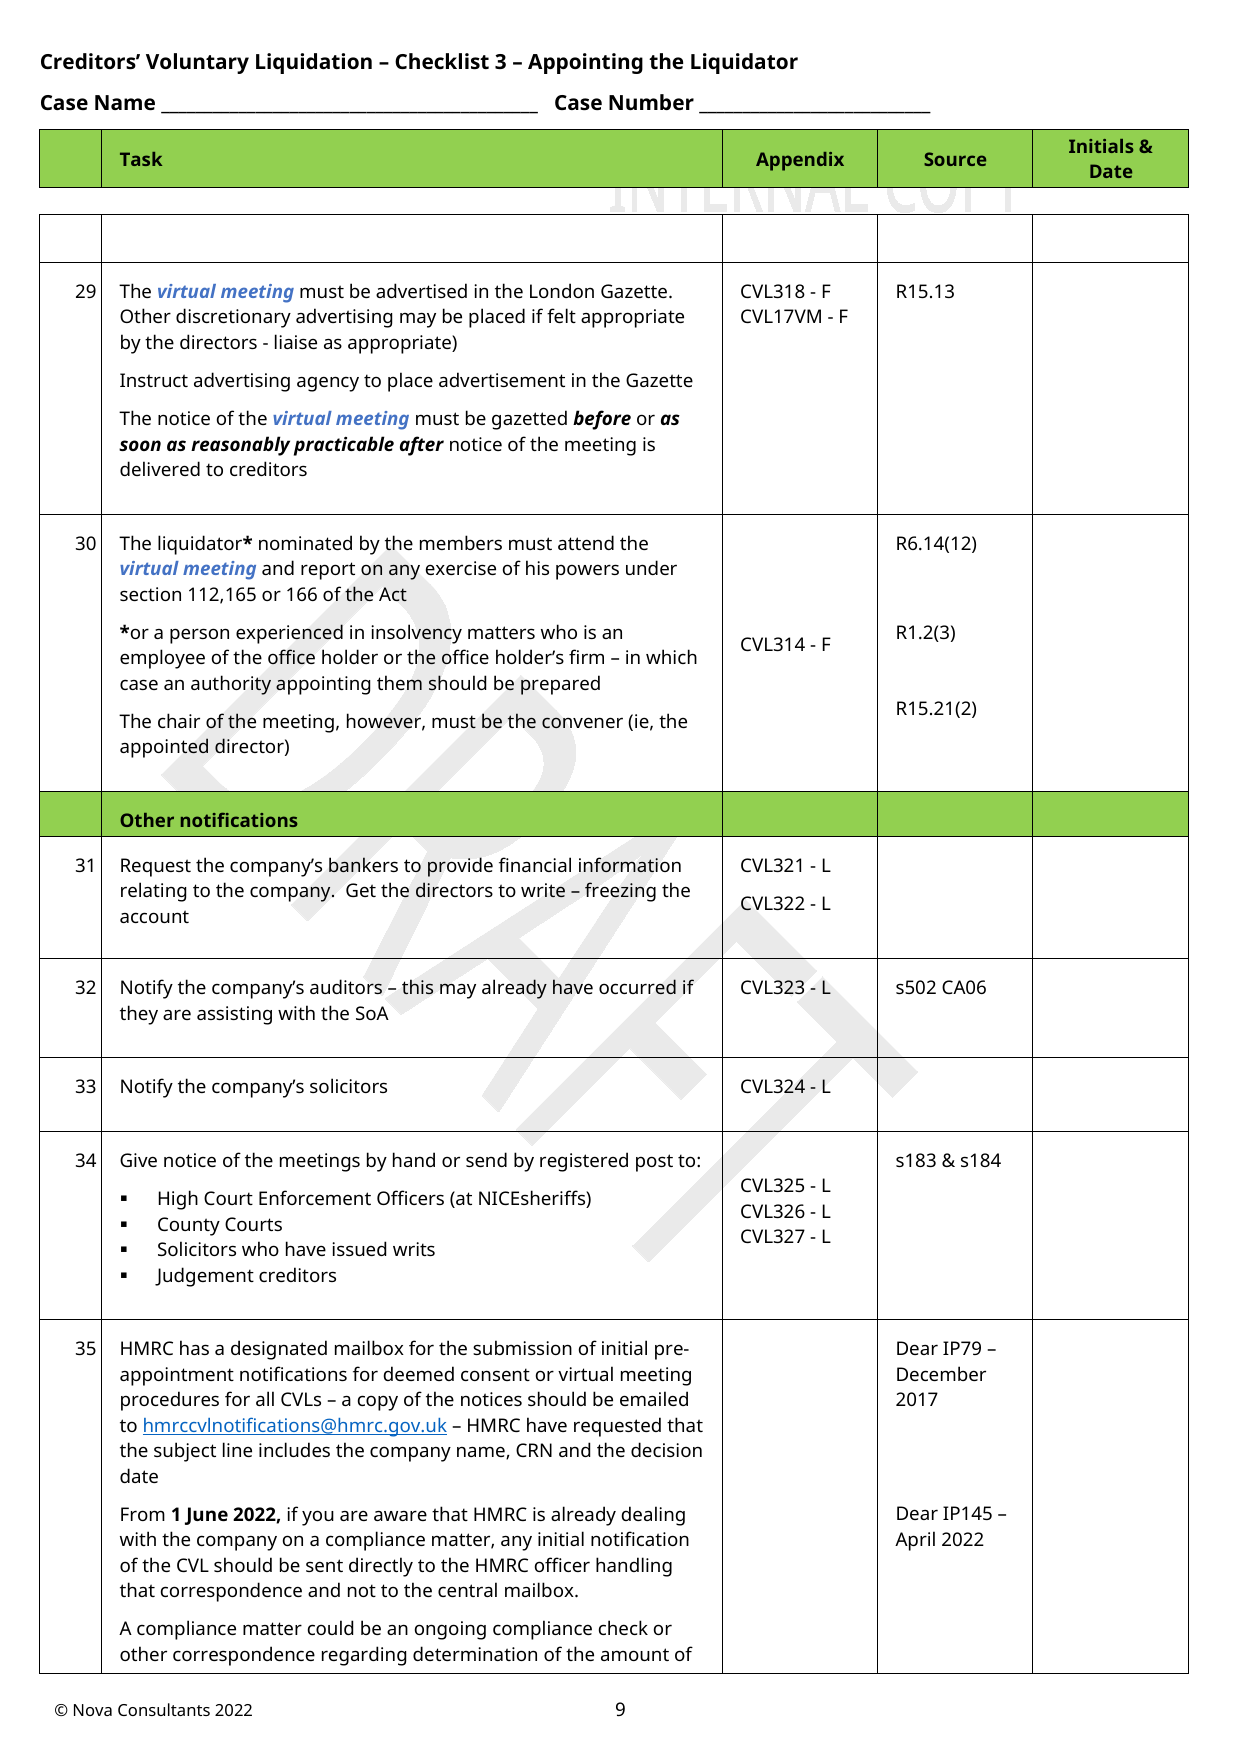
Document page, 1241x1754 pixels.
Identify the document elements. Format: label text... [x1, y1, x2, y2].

table_cell [878, 837, 1032, 958]
table_cell CVL323 - L [723, 959, 877, 1057]
table_cell [878, 1058, 1032, 1131]
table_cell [102, 1320, 722, 1673]
table_cell [1033, 263, 1188, 513]
table_cell CVL314 - F [723, 515, 877, 791]
table_cell [1033, 959, 1188, 1057]
table_cell s502 CA06 [878, 959, 1032, 1057]
table_cell [723, 792, 877, 836]
table_cell R6.14(12) R1.2(3) R15.21(2) [878, 515, 1032, 791]
table_cell [1033, 515, 1188, 791]
table_cell Notify the company’s solicitors [102, 1058, 722, 1131]
table_cell CVL324 - L [723, 1058, 877, 1131]
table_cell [878, 215, 1032, 262]
table_cell [1033, 792, 1188, 836]
table_cell [40, 1132, 101, 1319]
table_cell [1033, 1132, 1188, 1319]
table_cell [40, 837, 101, 958]
table_cell CVL318 - F CVL17VM - F [723, 263, 877, 513]
table_cell CVL325 - L CVL326 - L CVL327 - L [723, 1132, 877, 1319]
table_cell [40, 792, 101, 836]
table_cell [40, 1058, 101, 1131]
table_cell [40, 215, 101, 262]
table_cell Other notifications [102, 792, 722, 836]
table_cell CVL321 - L CVL322 - L [723, 837, 877, 958]
table_cell s183 & s184 [878, 1132, 1032, 1319]
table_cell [102, 215, 722, 262]
table_cell [878, 792, 1032, 836]
table_cell [1033, 1058, 1188, 1131]
table_cell The virtual meeting must be advertised in the London Gazette. Other discretionary advertising may be placed if felt appropriate by the directors - liaise as appropriate) Instruct advertising agency to place advertisement in the Gazette The notice of the virtual meeting must be gazetted before or as soon as reasonably practicable after notice of the meeting is delivered to creditors [102, 263, 722, 513]
table_cell [40, 515, 101, 791]
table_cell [723, 215, 877, 262]
table_cell [1033, 215, 1188, 262]
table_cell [878, 1320, 1032, 1673]
table_cell [40, 1320, 101, 1673]
table_cell Request the company’s bankers to provide financial information relating to the company. Get the directors to write – freezing the account [102, 837, 722, 958]
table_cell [723, 1320, 877, 1673]
table_cell [40, 959, 101, 1057]
table_cell The liquidator* nominated by the members must attend the virtual meeting and report on any exercise of his powers under section 112,165 or 166 of the Act *or a person experienced in insolvency matters who is an employee of the office holder or the office holder’s firm – in which case an authority appointing them should be prepared The chair of the meeting, however, must be the convener (ie, the appointed director) [102, 515, 722, 791]
table_cell [40, 263, 101, 513]
table_cell [1033, 837, 1188, 958]
table_cell Notify the company’s auditors – this may already have occurred if they are assisting with the SoA [102, 959, 722, 1057]
table_cell [1033, 1320, 1188, 1673]
table_cell Give notice of the meetings by hand or send by registered post to: High Court Enforcement Officers (at NICEsheriffs) County Courts Solicitors who have issued writs Judgement creditors [102, 1132, 722, 1319]
table_cell R15.13 [878, 263, 1032, 513]
